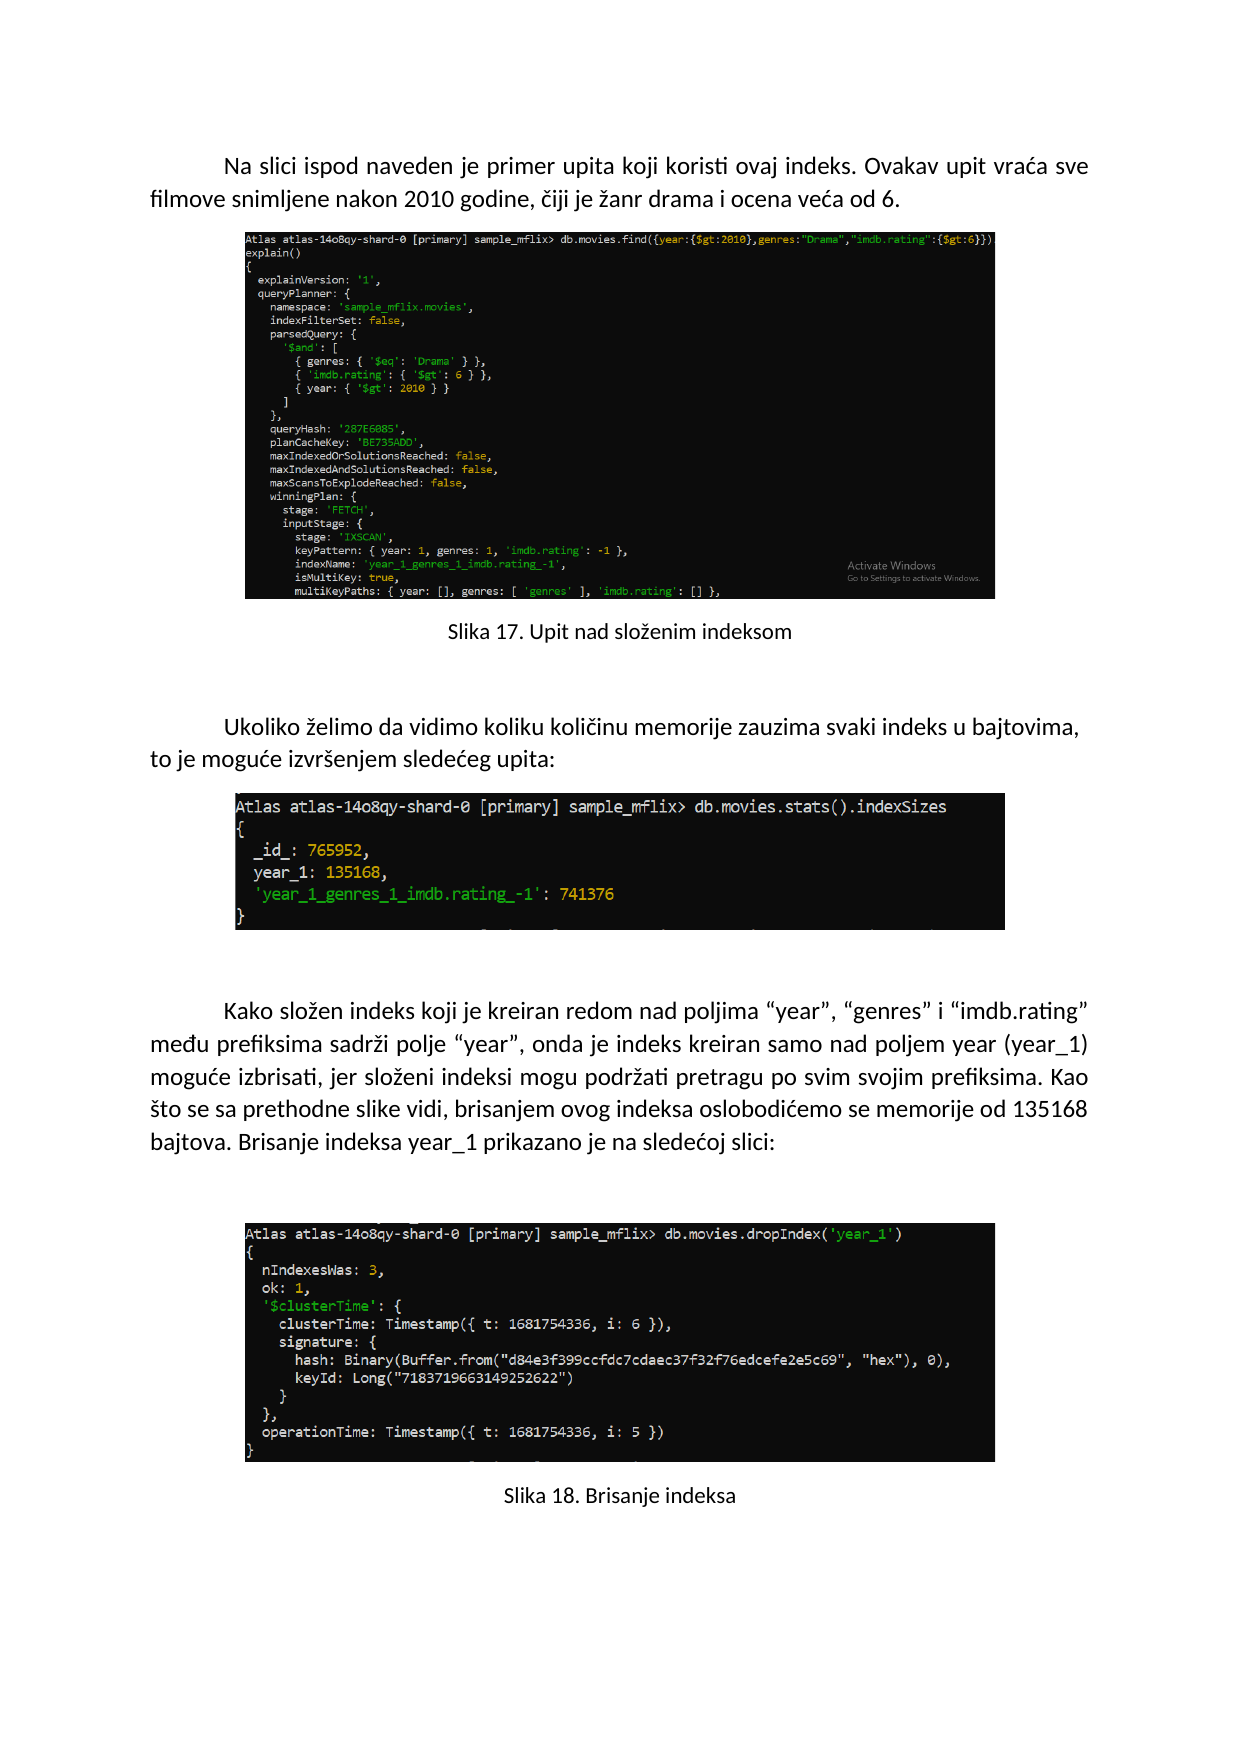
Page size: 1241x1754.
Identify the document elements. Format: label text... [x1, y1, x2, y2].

text Na slici ispod naveden je primer upita koji koristi ovaj indeks. Ovakav upit vraća sve filmove snimljene nakon 2010 godine, čiji je žanr drama i ocena veća od 6. [150, 150, 1090, 213]
text Slika 17. Upit nad složenim indeksom [150, 617, 1090, 645]
text Ukoliko želimo da vidimo koliku količinu memorije zauzima svaki indeks u bajtovima, to je moguće izvršenjem sledećeg upita: [150, 711, 1090, 774]
text Slika 18. Brisanje indeksa [150, 1481, 1090, 1509]
text Kako složen indeks koji je kreiran redom nad poljima “year”, “genres” i “imdb.rating” među prefiksima sadrži polje “year”, onda je indeks kreiran samo nad poljem year (year_1) moguće izbrisati, jer složeni indeksi mogu podržati pretragu po svim svojim prefiksima. Kao što se sa prethodne slike vidi, brisanjem ovog indeksa oslobodićemo se memorije od 135168 bajtova. Brisanje indeksa year_1 prikazano je na sledećoj slici: [150, 995, 1090, 1157]
picture [235, 793, 1005, 930]
